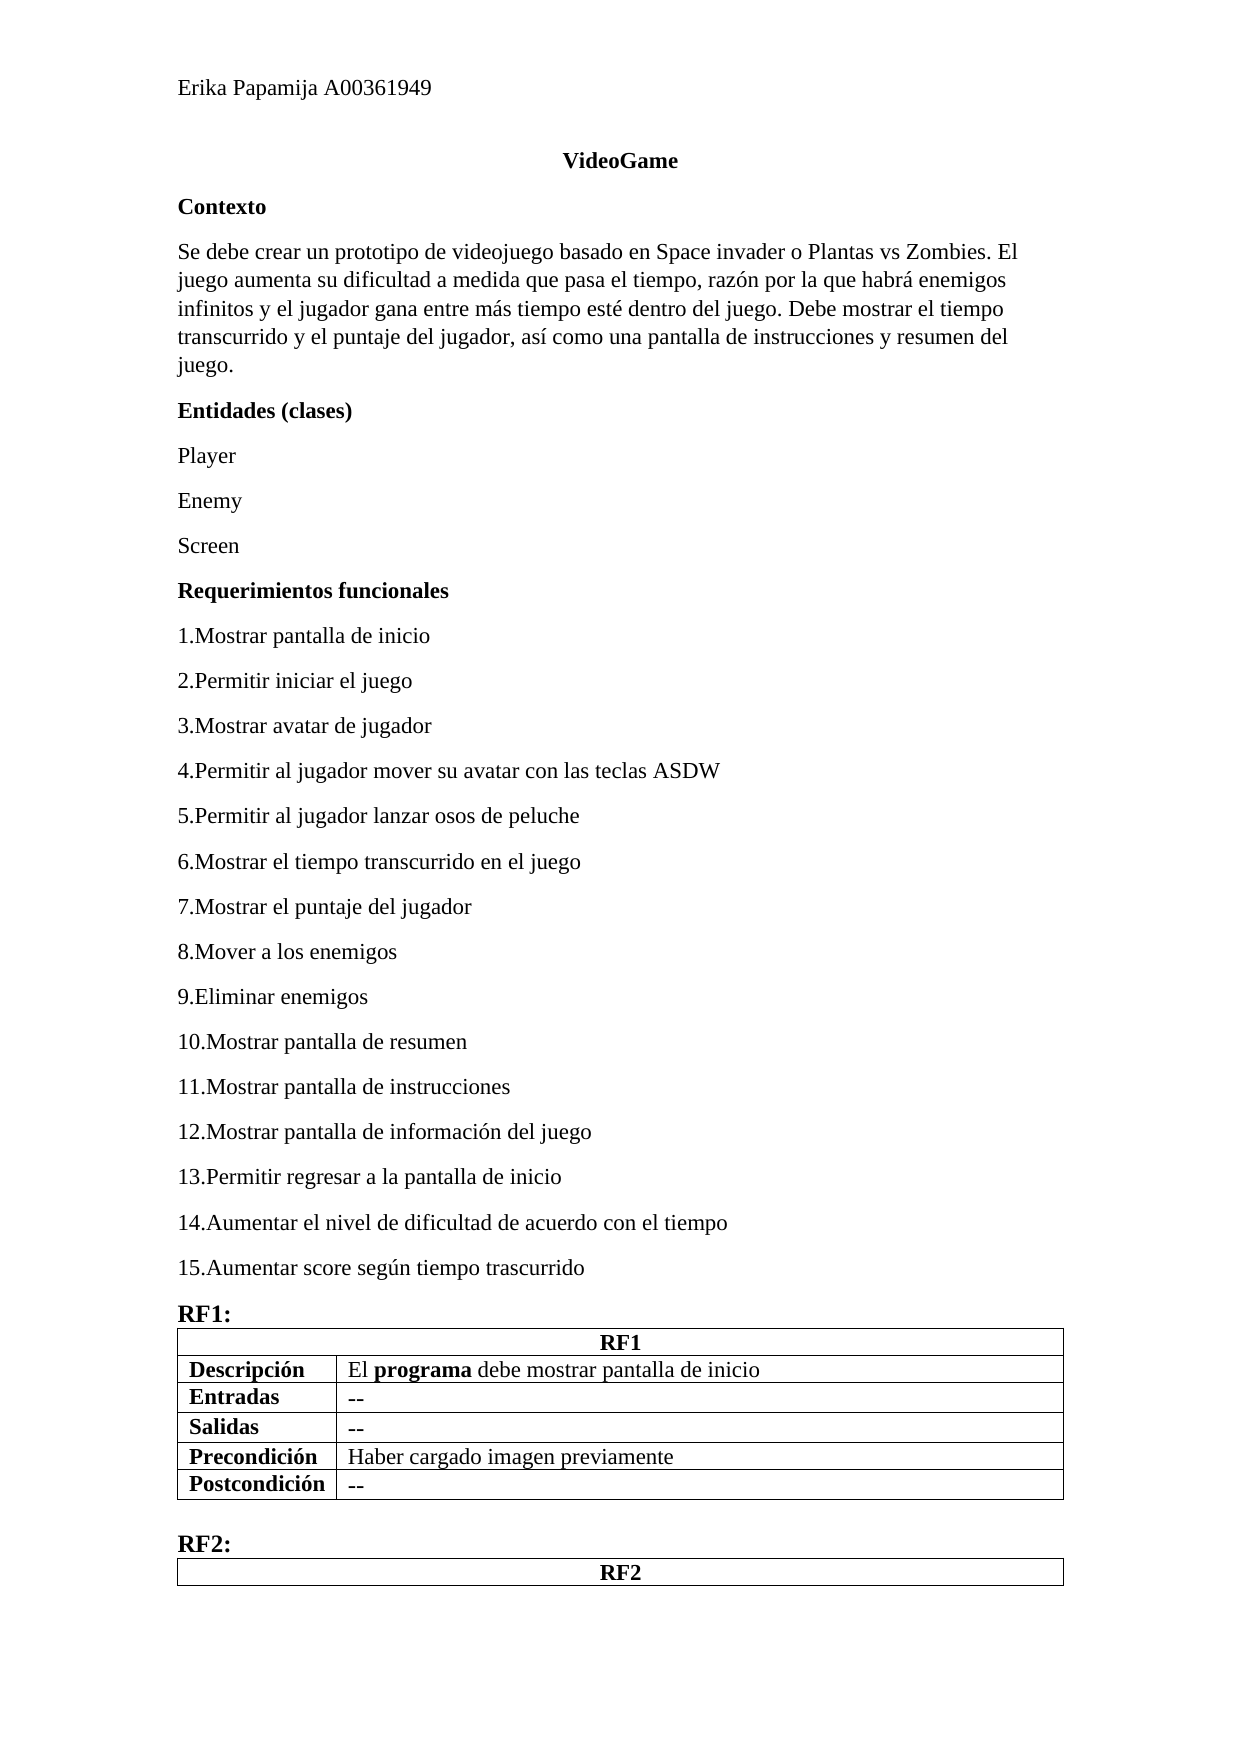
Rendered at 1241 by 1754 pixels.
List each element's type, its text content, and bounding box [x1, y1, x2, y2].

text 7.Mostrar el puntaje del jugador [177, 893, 1063, 919]
text Enemy [177, 487, 1063, 513]
text Contexto [177, 193, 1063, 219]
text 1.Mostrar pantalla de inicio [177, 622, 1063, 648]
text 12.Mostrar pantalla de información del juego [177, 1118, 1063, 1145]
text RF2: [177, 1529, 1063, 1558]
text 9.Eliminar enemigos [177, 983, 1063, 1009]
text Entidades (clases) [177, 397, 1063, 423]
text Requerimientos funcionales [177, 577, 1063, 603]
text Se debe crear un prototipo de videojuego basado en Space invader o Plantas vs Zombies. El juego aumenta su dificultad a medida que pasa el tiempo, razón por la que habrá enemigos infinitos y el jugador gana entre más tiempo esté dentro del juego. Debe mostrar el tiempo transcurrido y el puntaje del jugador, así como una pantalla de instrucciones y resumen del juego. [177, 238, 1063, 378]
table_cell Postcondición [178, 1470, 336, 1499]
text Screen [177, 532, 1063, 558]
text VideoGame [177, 148, 1063, 174]
table_cell -- [337, 1413, 1063, 1442]
table_cell Descripción [178, 1356, 336, 1382]
text 10.Mostrar pantalla de resumen [177, 1028, 1063, 1054]
table_cell -- [337, 1383, 1063, 1412]
text 14.Aumentar el nivel de dificultad de acuerdo con el tiempo [177, 1208, 1063, 1235]
table_cell El programa debe mostrar pantalla de inicio [337, 1356, 1063, 1382]
text Player [177, 442, 1063, 468]
table_cell Salidas [178, 1413, 336, 1442]
text 2.Permitir iniciar el juego [177, 667, 1063, 694]
text 11.Mostrar pantalla de instrucciones [177, 1073, 1063, 1099]
text 15.Aumentar score según tiempo trascurrido [177, 1254, 1063, 1280]
text 8.Mover a los enemigos [177, 938, 1063, 964]
table_header RF2 [178, 1559, 1063, 1585]
table_cell Precondición [178, 1443, 336, 1469]
table_cell -- [337, 1470, 1063, 1499]
text 13.Permitir regresar a la pantalla de inicio [177, 1163, 1063, 1190]
table_header RF1 [178, 1329, 1063, 1355]
table_cell Haber cargado imagen previamente [337, 1443, 1063, 1469]
text 5.Permitir al jugador lanzar osos de peluche [177, 803, 1063, 829]
table_cell Entradas [178, 1383, 336, 1412]
text 3.Mostrar avatar de jugador [177, 712, 1063, 739]
text 6.Mostrar el tiempo transcurrido en el juego [177, 848, 1063, 874]
text RF1: [177, 1299, 1063, 1327]
text 4.Permitir al jugador mover su avatar con las teclas ASDW [177, 757, 1063, 784]
